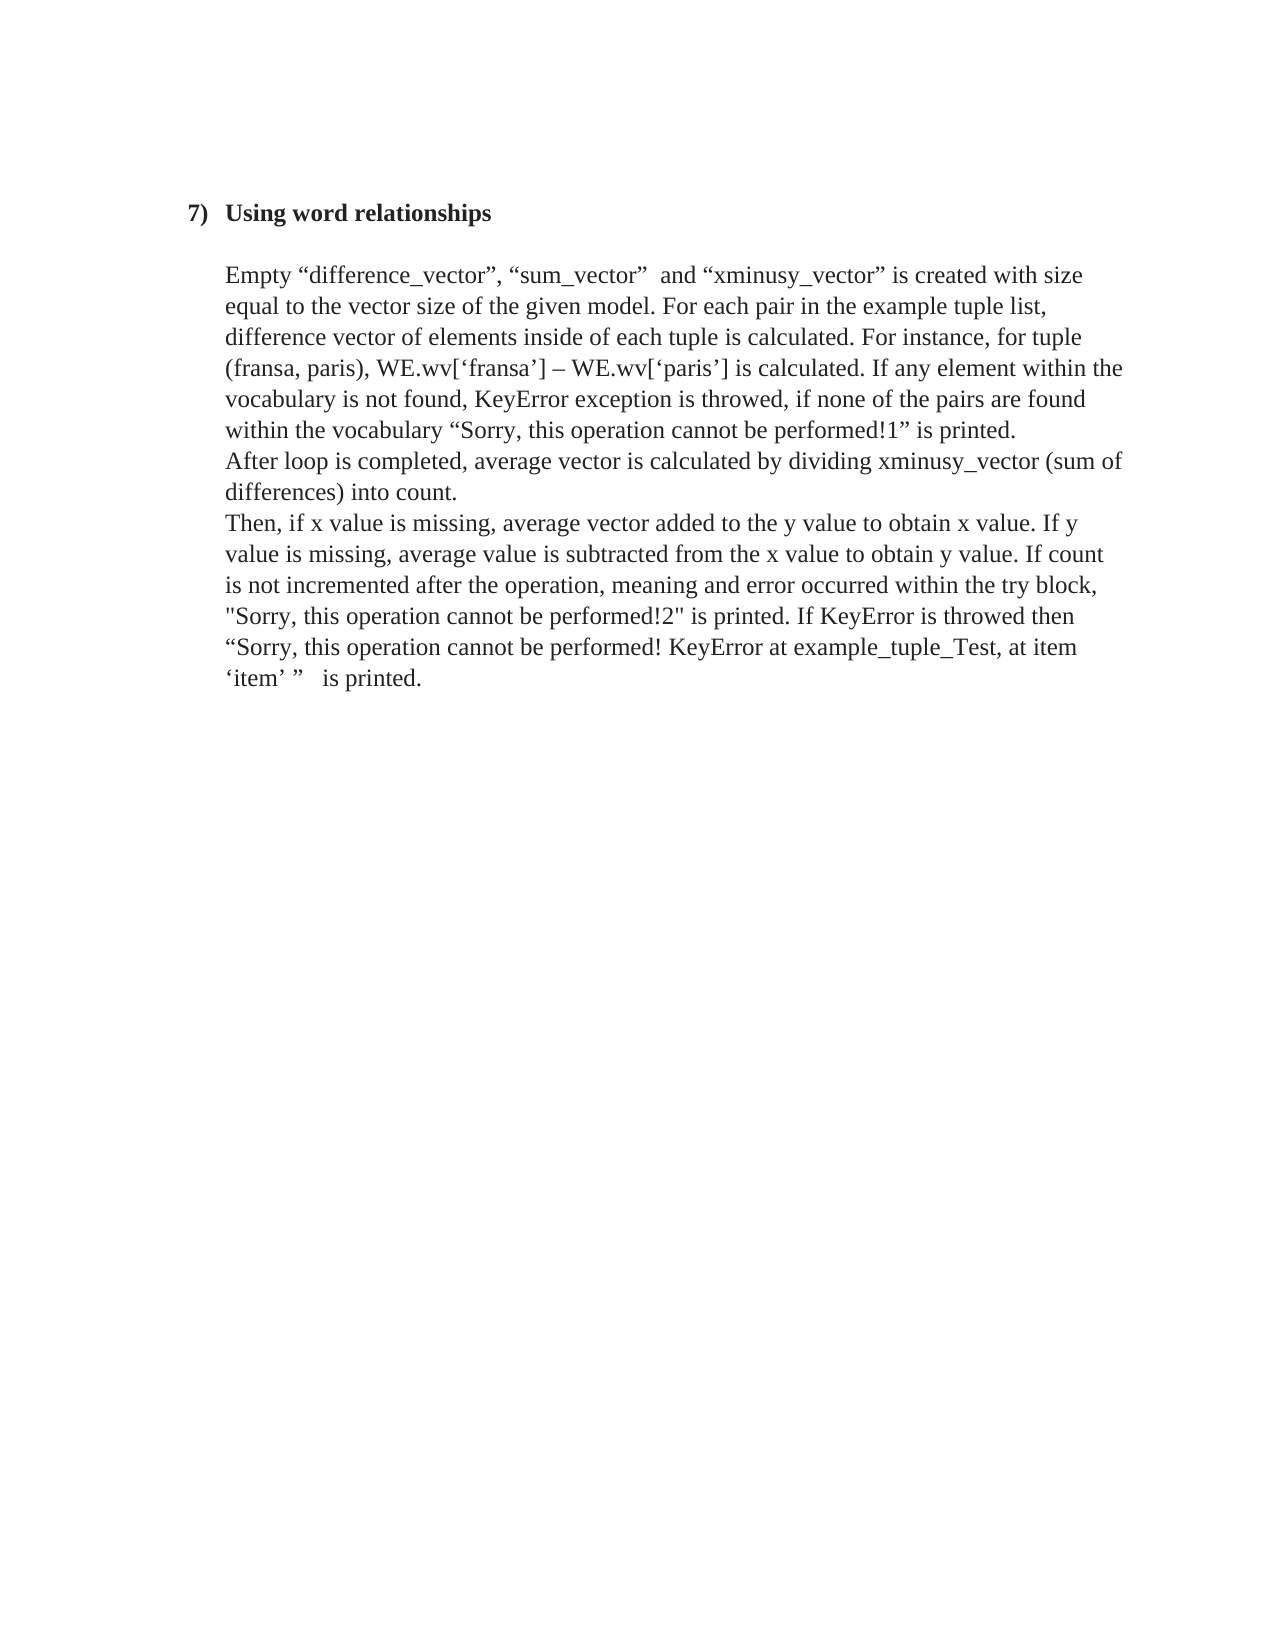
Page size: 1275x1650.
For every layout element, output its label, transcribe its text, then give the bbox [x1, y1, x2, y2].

list Empty “difference_vector”, “sum_vector” and “xminusy_vector” is created with size equal to the vector size of the given model. For each pair in the example tuple list, difference vector of elements inside of each tuple is calculated. For instance, for tuple (fransa, paris), WE.wv[‘fransa’] – WE.wv[‘paris’] is calculated. If any element within the vocabulary is not found, KeyError exception is throwed, if none of the pairs are found within the vocabulary “Sorry, this operation cannot be performed!1” is printed. [225, 260, 1125, 444]
list Using word relationships [187, 198, 1125, 226]
list Then, if x value is missing, average vector added to the y value to obtain x value. If y value is missing, average value is subtracted from the x value to obtain y value. If count is not incremented after the operation, meaning and error occurred within the try block, "Sorry, this operation cannot be performed!2" is printed. If KeyError is throwed then “Sorry, this operation cannot be performed! KeyError at example_tuple_Test, at item ‘item’ ” is printed. [225, 508, 1125, 692]
list After loop is completed, average vector is calculated by dividing xminusy_vector (sum of differences) into count. [225, 446, 1125, 506]
